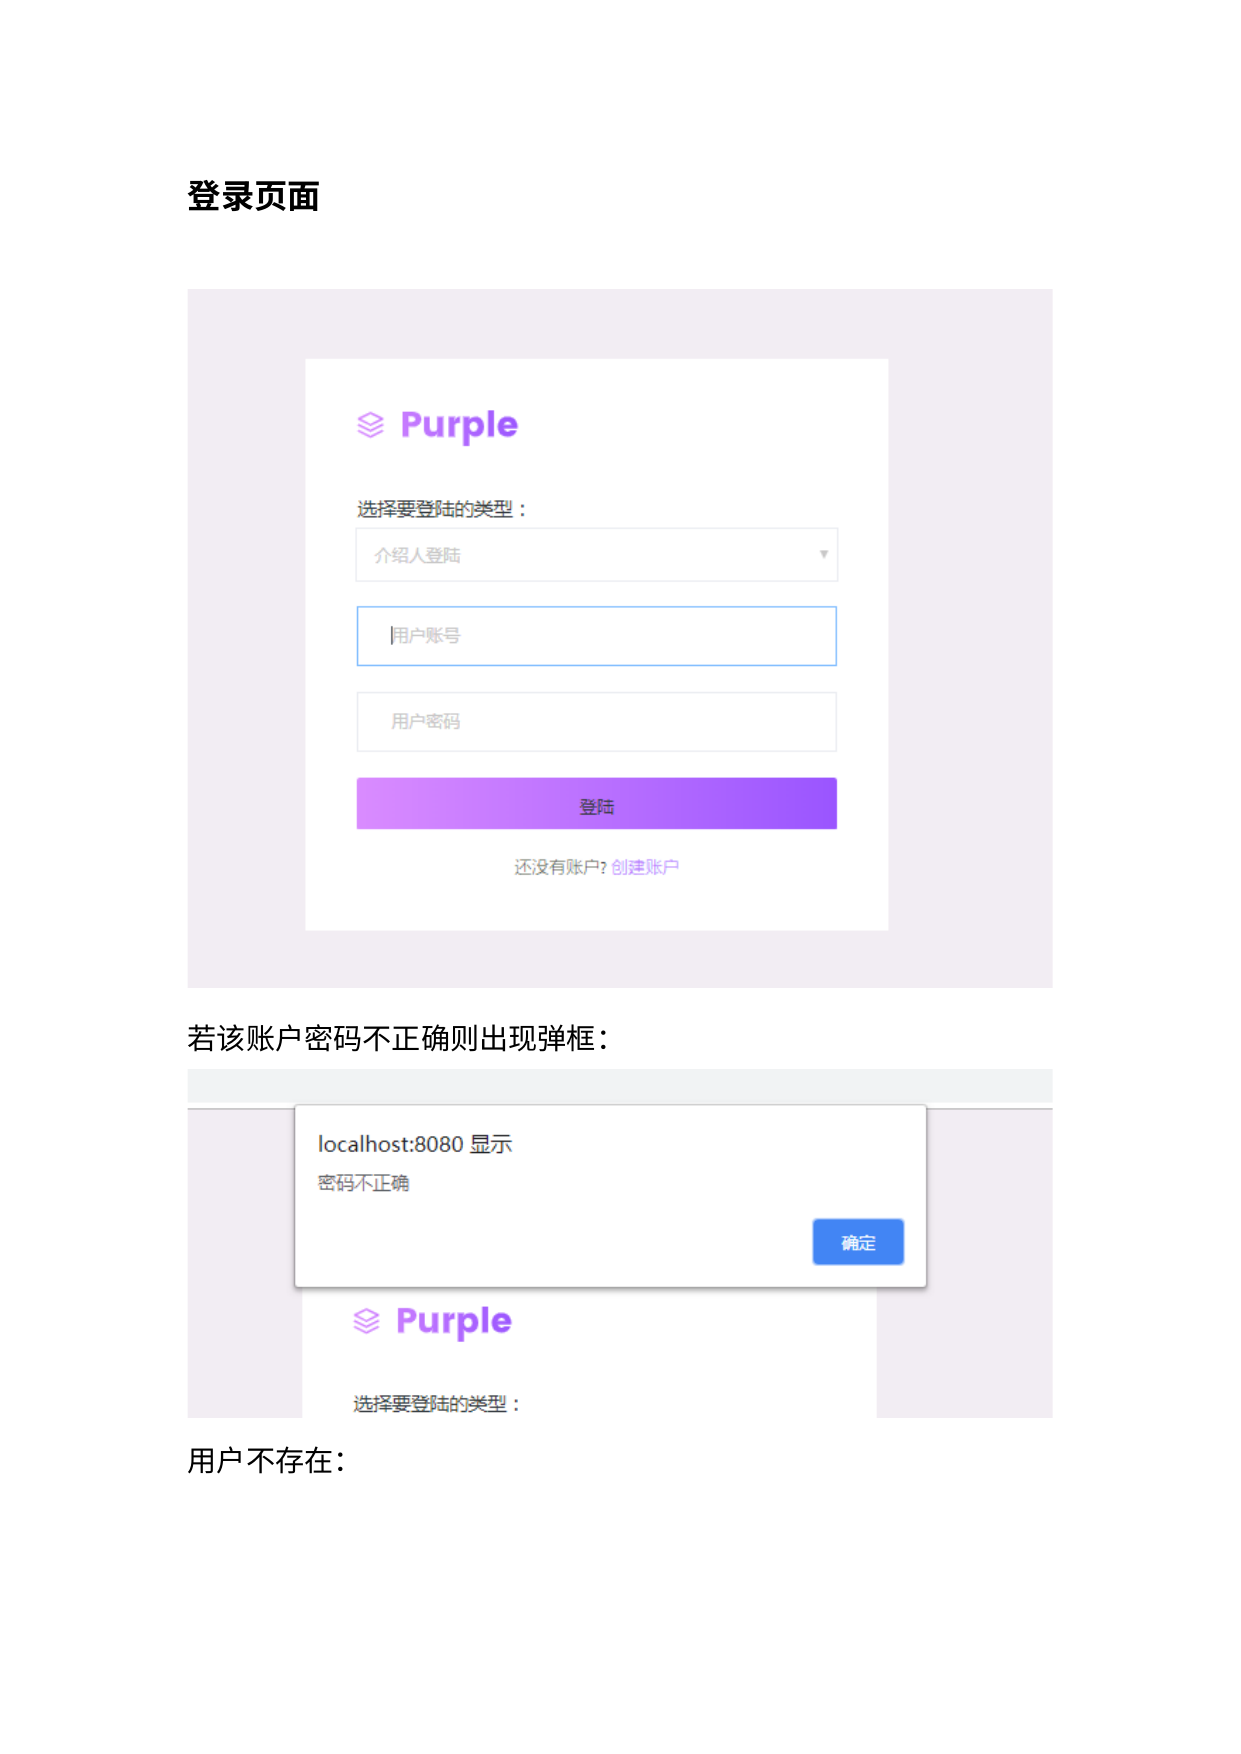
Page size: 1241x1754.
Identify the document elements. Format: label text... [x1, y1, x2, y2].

subtitle 登录页面 [187, 162, 1053, 227]
text 用户不存在： [187, 1427, 1053, 1492]
picture [187, 1069, 1053, 1418]
text 若该账户密码不正确则出现弹框： [187, 1004, 1053, 1069]
picture [187, 289, 1053, 988]
